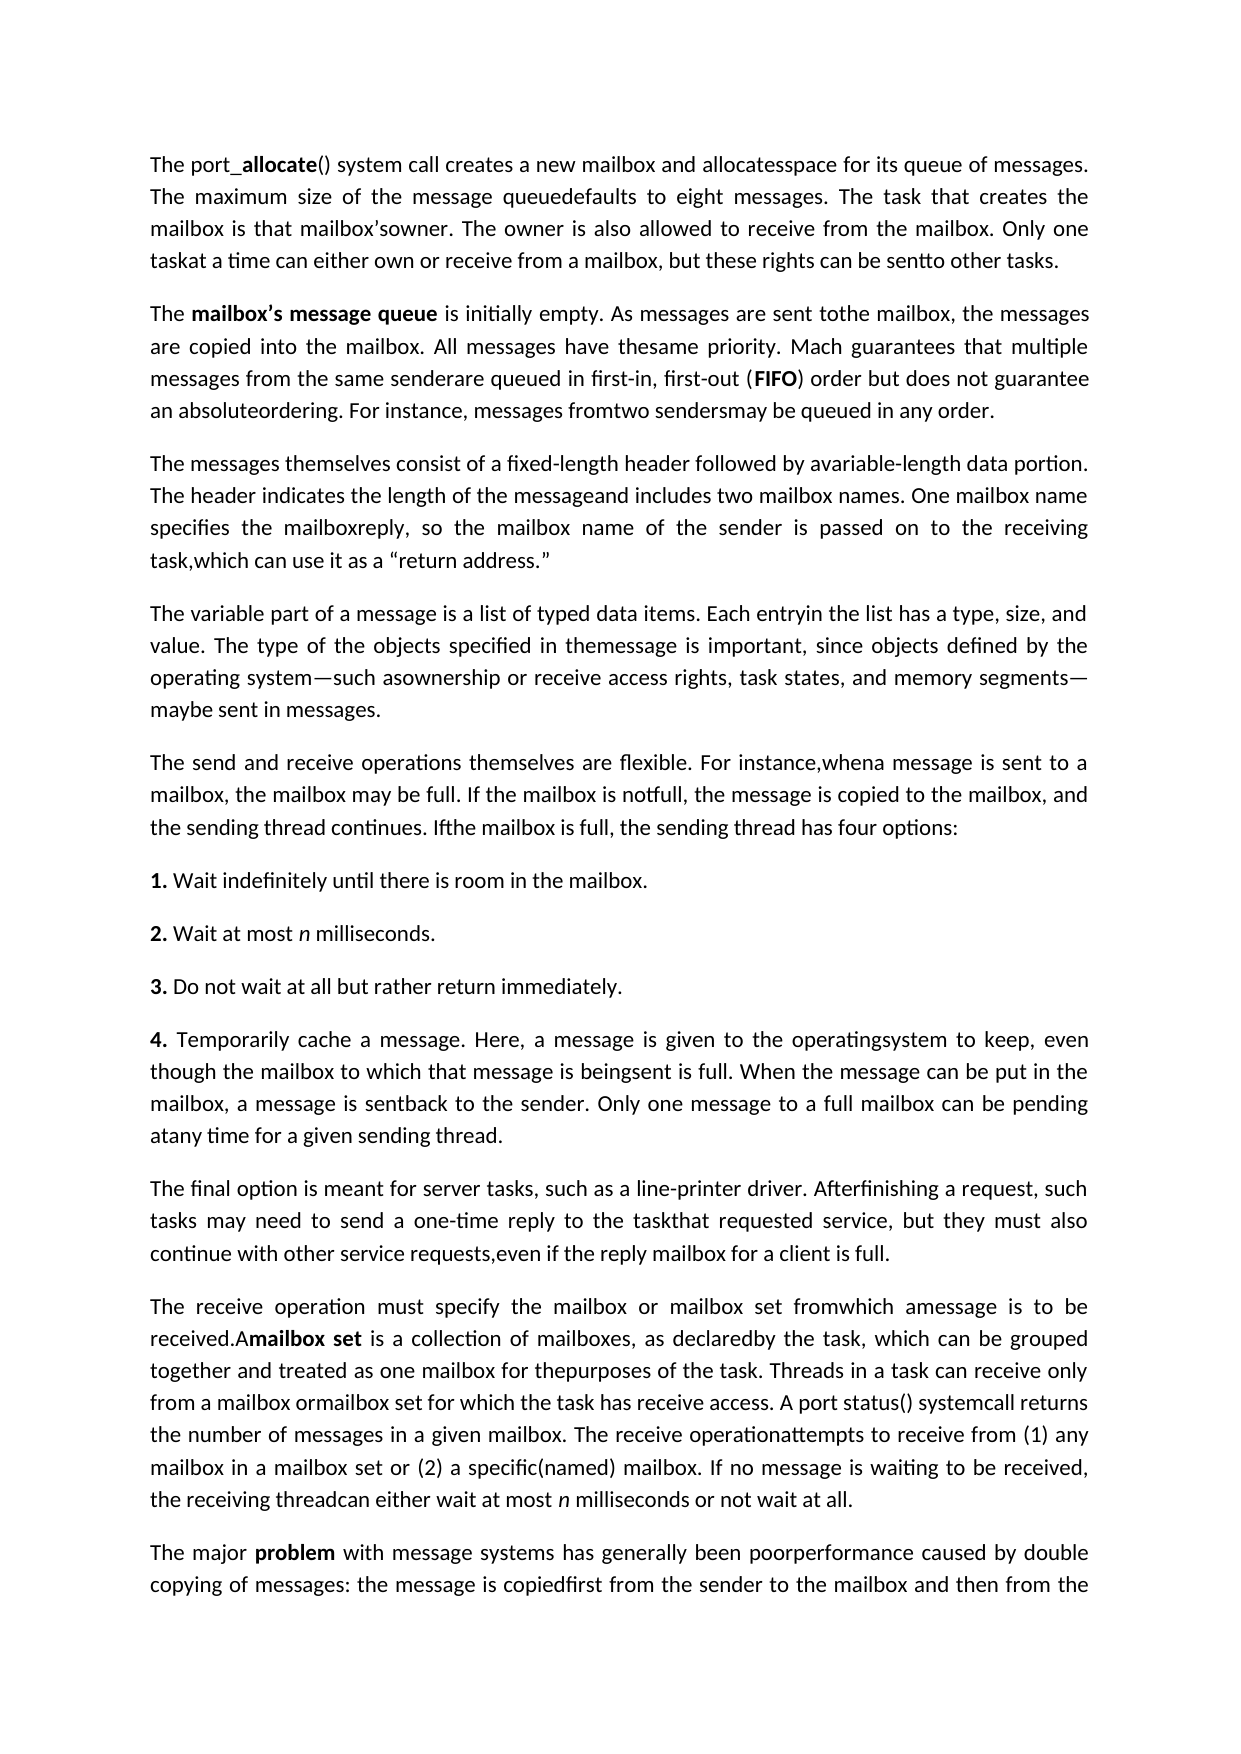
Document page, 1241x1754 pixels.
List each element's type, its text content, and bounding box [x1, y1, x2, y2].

text 4. Temporarily cache a message. Here, a message is given to the operatingsystem to keep, even though the mailbox to which that message is beingsent is full. When the message can be put in the mailbox, a message is sentback to the sender. Only one message to a full mailbox can be pending atany time for a given sending thread. [150, 1025, 1090, 1149]
text The port_allocate() system call creates a new mailbox and allocatesspace for its queue of messages. The maximum size of the message queuedefaults to eight messages. The task that creates the mailbox is that mailbox’sowner. The owner is also allowed to receive from the mailbox. Only one taskat a time can either own or receive from a mailbox, but these rights can be sentto other tasks. [150, 150, 1090, 274]
text The receive operation must specify the mailbox or mailbox set fromwhich amessage is to be received.Amailbox set is a collection of mailboxes, as declaredby the task, which can be grouped together and treated as one mailbox for thepurposes of the task. Threads in a task can receive only from a mailbox ormailbox set for which the task has receive access. A port status() systemcall returns the number of messages in a given mailbox. The receive operationattempts to receive from (1) any mailbox in a mailbox set or (2) a specific(named) mailbox. If no message is waiting to be received, the receiving threadcan either wait at most n milliseconds or not wait at all. [150, 1292, 1090, 1513]
text 3. Do not wait at all but rather return immediately. [150, 972, 1090, 1000]
text The final option is meant for server tasks, such as a line-printer driver. Afterfinishing a request, such tasks may need to send a one-time reply to the taskthat requested service, but they must also continue with other service requests,even if the reply mailbox for a client is full. [150, 1174, 1090, 1267]
text The messages themselves consist of a fixed-length header followed by avariable-length data portion. The header indicates the length of the messageand includes two mailbox names. One mailbox name specifies the mailboxreply, so the mailbox name of the sender is passed on to the receiving task,which can use it as a “return address.” [150, 449, 1090, 574]
text 2. Wait at most n milliseconds. [150, 919, 1090, 947]
text 1. Wait indefinitely until there is room in the mailbox. [150, 866, 1090, 894]
text The variable part of a message is a list of typed data items. Each entryin the list has a type, size, and value. The type of the objects specified in themessage is important, since objects defined by the operating system—such asownership or receive access rights, task states, and memory segments—maybe sent in messages. [150, 599, 1090, 723]
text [150, 1538, 1090, 1598]
text The mailbox’s message queue is initially empty. As messages are sent tothe mailbox, the messages are copied into the mailbox. All messages have thesame priority. Mach guarantees that multiple messages from the same senderare queued in first-in, first-out (FIFO) order but does not guarantee an absoluteordering. For instance, messages fromtwo sendersmay be queued in any order. [150, 299, 1090, 424]
text The send and receive operations themselves are flexible. For instance,whena message is sent to a mailbox, the mailbox may be full. If the mailbox is notfull, the message is copied to the mailbox, and the sending thread continues. Ifthe mailbox is full, the sending thread has four options: [150, 748, 1090, 841]
